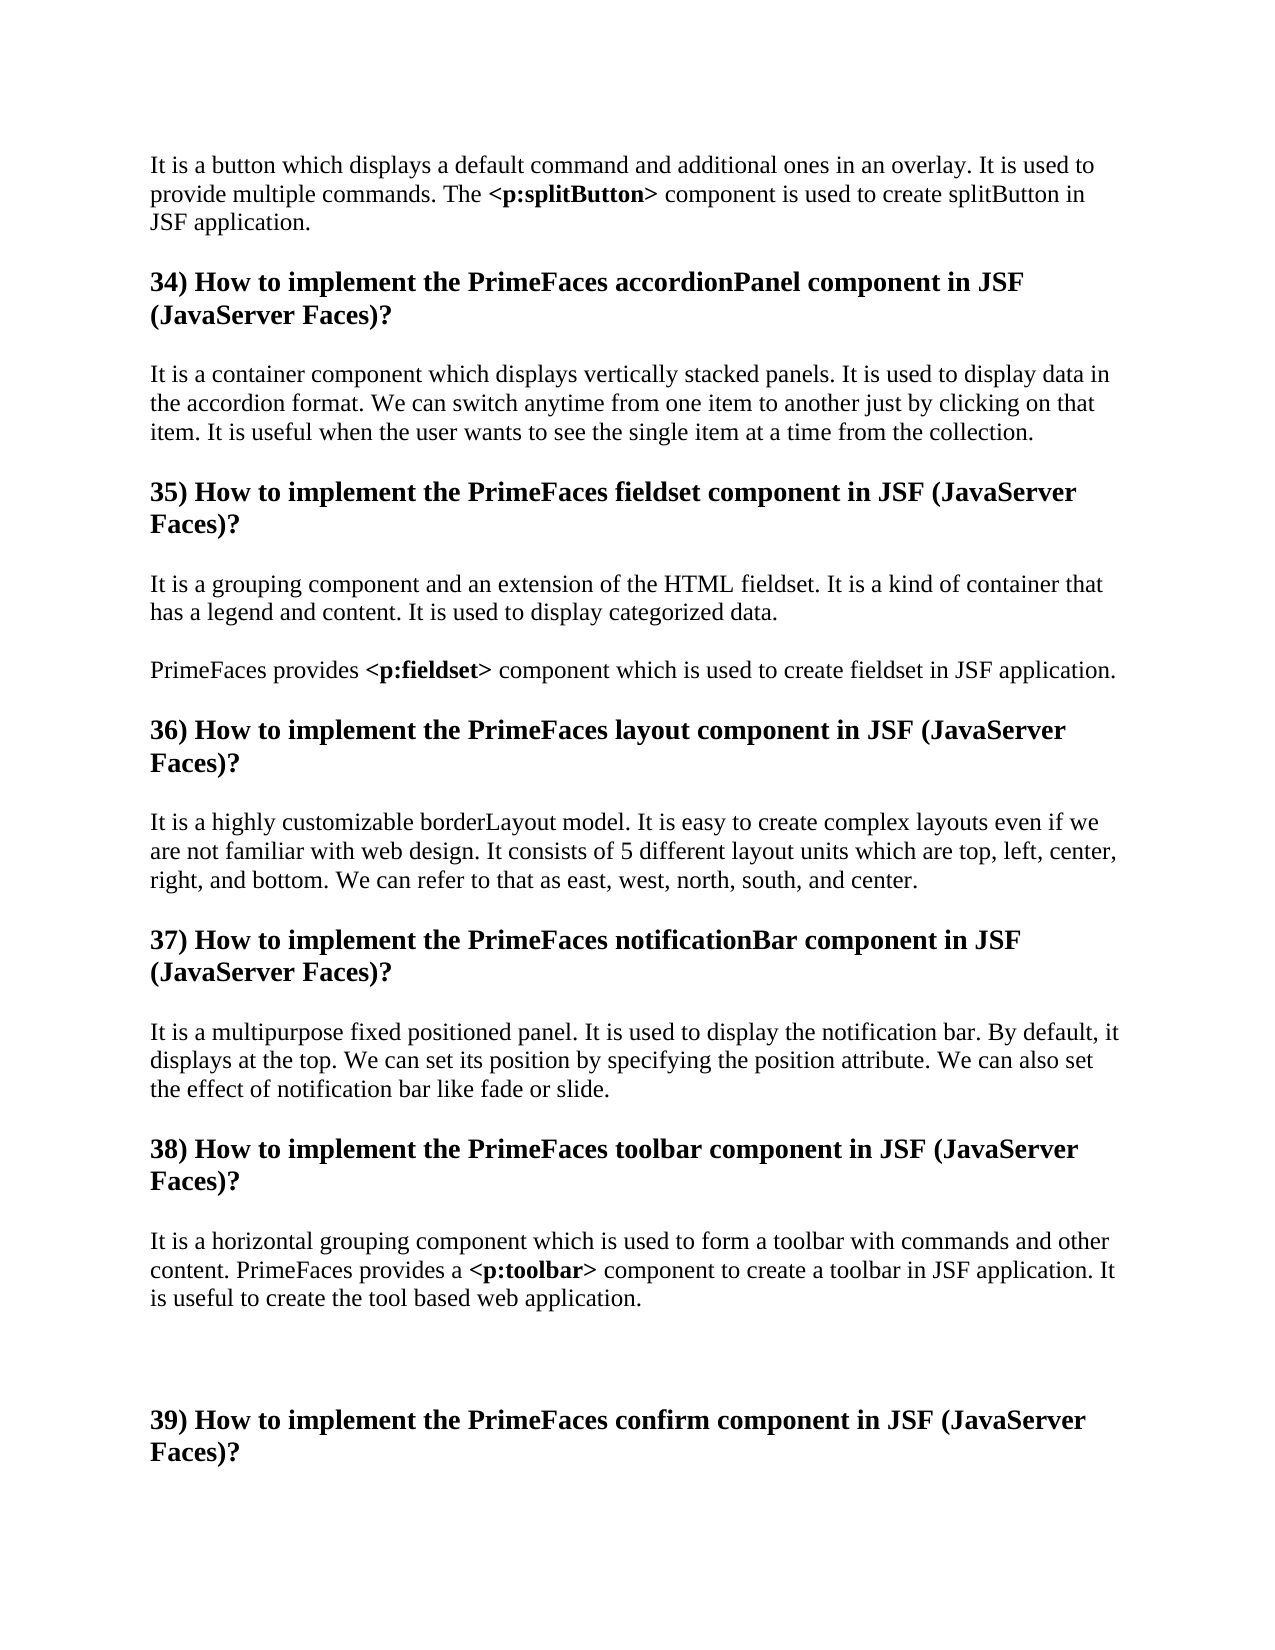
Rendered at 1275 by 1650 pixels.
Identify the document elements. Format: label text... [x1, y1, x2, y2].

subtitle 36) How to implement the PrimeFaces layout component in JSF (JavaServer Faces)? [150, 713, 1125, 778]
text It is a horizontal grouping component which is used to form a toolbar with commands and other content. PrimeFaces provides a <p:toolbar> component to create a toolbar in JSF application. It is useful to create the tool based web application. [150, 1226, 1125, 1312]
subtitle 38) How to implement the PrimeFaces toolbar component in JSF (JavaServer Faces)? [150, 1132, 1125, 1197]
text It is a multipurpose fixed positioned panel. It is used to display the notification bar. By default, it displays at the top. We can set its position by specifying the position attribute. We can also set the effect of notification bar like fade or slide. [150, 1017, 1125, 1103]
text It is a grouping component and an extension of the HTML fieldset. It is a kind of container that has a legend and content. It is used to display categorized data. [150, 569, 1125, 626]
text It is a highly customizable borderLayout model. It is easy to create complex layouts even if we are not familiar with web design. It consists of 5 different layout units which are top, left, center, right, and bottom. We can refer to that as east, west, north, south, and center. [150, 807, 1125, 893]
text It is a container component which displays vertically stacked panels. It is used to display data in the accordion format. We can switch anytime from one item to another just by clicking on that item. It is useful when the user wants to see the single item at a time from the collection. [150, 359, 1125, 446]
subtitle 37) How to implement the PrimeFaces notificationBar component in JSF (JavaServer Faces)? [150, 923, 1125, 987]
text PrimeFaces provides <p:fieldset> component which is used to create fieldset in JSF application. [150, 655, 1125, 684]
subtitle 35) How to implement the PrimeFaces fieldset component in JSF (JavaServer Faces)? [150, 475, 1125, 539]
subtitle 34) How to implement the PrimeFaces accordionPanel component in JSF (JavaServer Faces)? [150, 265, 1125, 330]
subtitle 39) How to implement the PrimeFaces confirm component in JSF (JavaServer Faces)? [150, 1403, 1125, 1468]
text It is a button which displays a default command and additional ones in an overlay. It is used to provide multiple commands. The <p:splitButton> component is used to create splitButton in JSF application. [150, 150, 1125, 236]
